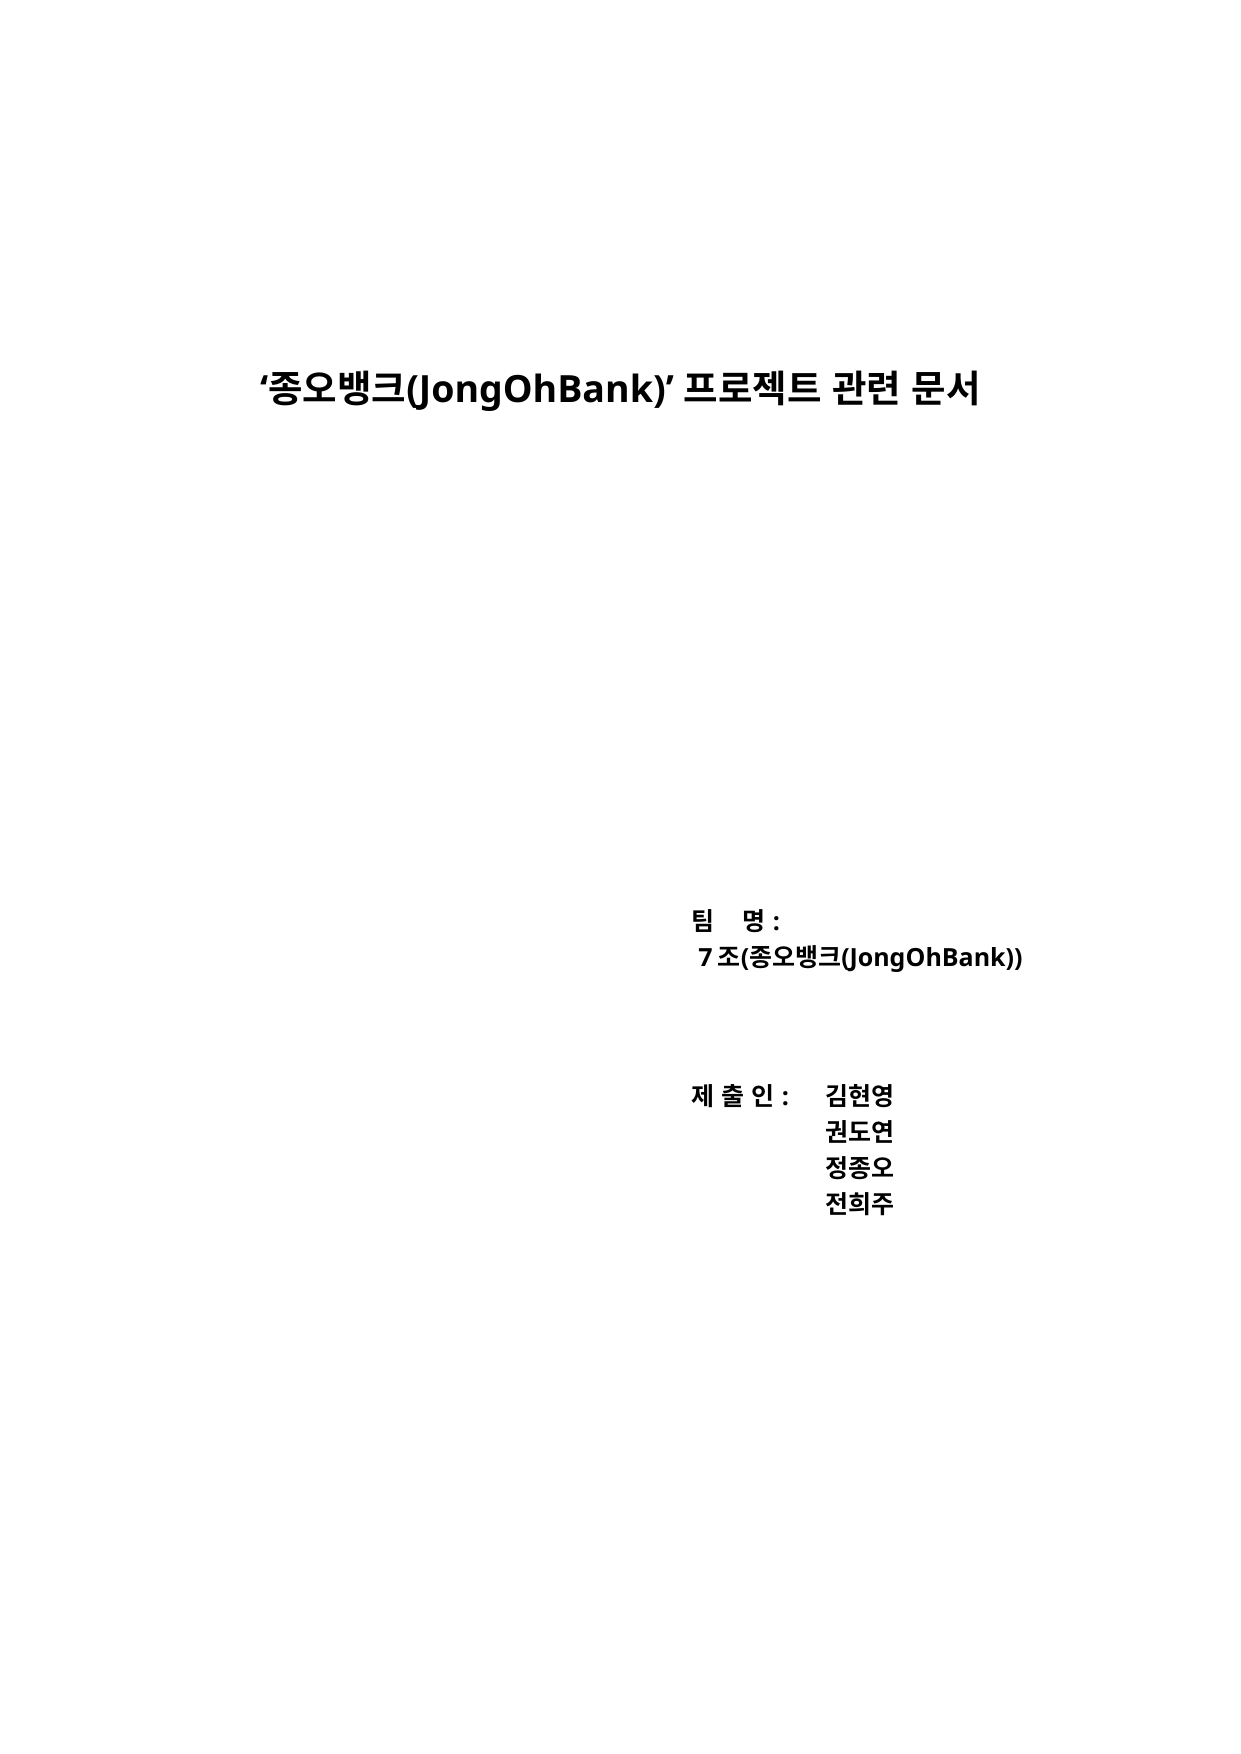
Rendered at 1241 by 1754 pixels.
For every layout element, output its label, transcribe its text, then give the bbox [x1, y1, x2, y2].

text 제 출 인 : 김현영 [603, 1076, 1090, 1112]
text 팀 명 : [692, 902, 1090, 938]
text 전희주 [603, 1185, 1090, 1221]
text 7조(종오뱅크(JongOhBank)) [692, 938, 1090, 974]
text 권도연 [603, 1112, 1090, 1149]
text 정종오 [603, 1149, 1090, 1185]
text ‘종오뱅크(JongOhBank)’ 프로젝트 관련 문서 [150, 359, 1090, 413]
